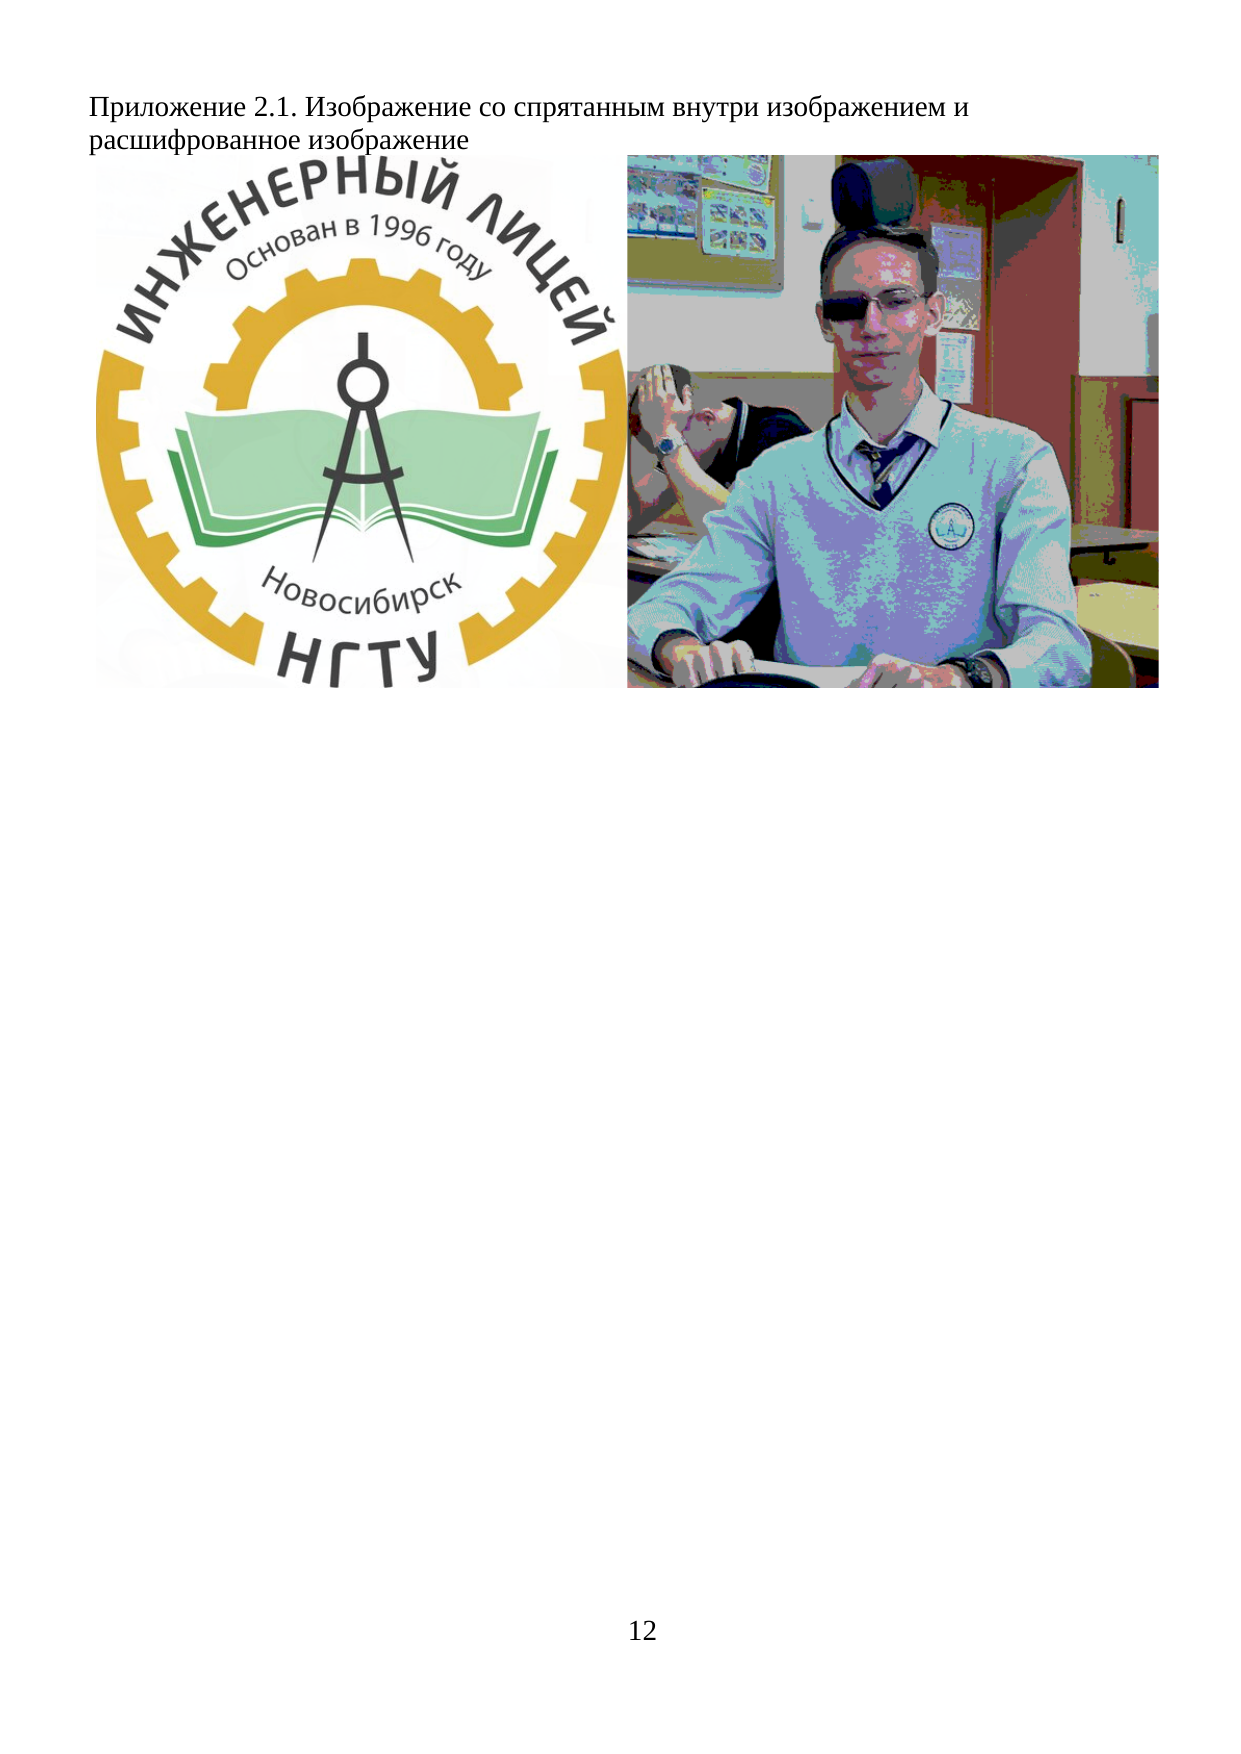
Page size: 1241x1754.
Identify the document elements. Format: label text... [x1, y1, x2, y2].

text Приложение 2.1. Изображение со спрятанным внутри изображением и расшифрованное изображение [89, 89, 1182, 156]
picture [96, 155, 1159, 688]
